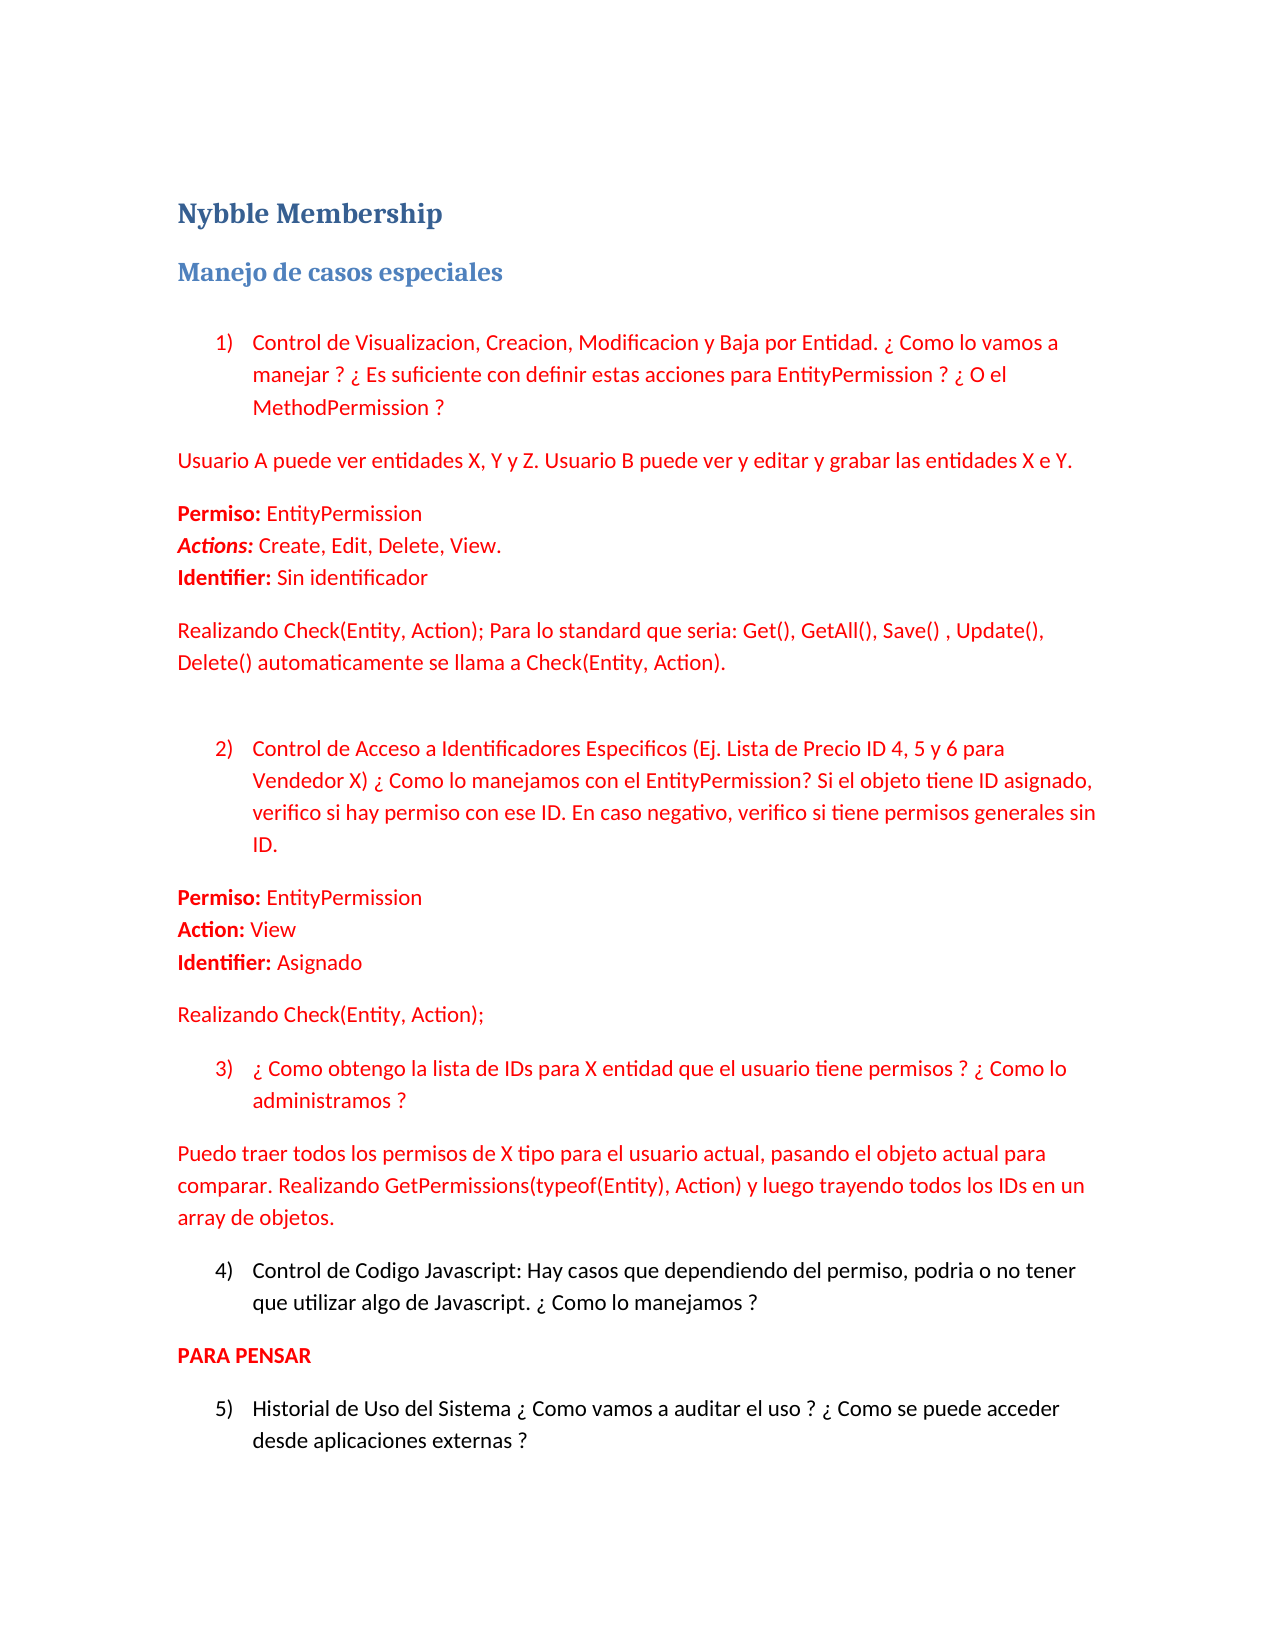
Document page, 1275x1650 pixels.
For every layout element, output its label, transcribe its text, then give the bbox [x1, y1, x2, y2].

list Control de Visualizacion, Creacion, Modificacion y Baja por Entidad. ¿ Como lo vamos a manejar ? ¿ Es suficiente con definir estas acciones para EntityPermission ? ¿ O el MethodPermission ? [215, 328, 1098, 421]
text Usuario A puede ver entidades X, Y y Z. Usuario B puede ver y editar y grabar las entidades X e Y. [177, 446, 1098, 474]
list Control de Codigo Javascript: Hay casos que dependiendo del permiso, podria o no tener que utilizar algo de Javascript. ¿ Como lo manejamos ? [215, 1256, 1098, 1316]
text Permiso: EntityPermission Actions: Create, Edit, Delete, View. Identifier: Sin identificador [177, 499, 1098, 591]
text Permiso: EntityPermission Action: View Identifier: Asignado [177, 883, 1098, 976]
subtitle Nybble Membership [177, 198, 1098, 231]
list ¿ Como obtengo la lista de IDs para X entidad que el usuario tiene permisos ? ¿ Como lo administramos ? [215, 1054, 1098, 1114]
list Control de Acceso a Identificadores Especificos (Ej. Lista de Precio ID 4, 5 y 6 para Vendedor X) ¿ Como lo manejamos con el EntityPermission? Si el objeto tiene ID asignado, verifico si hay permiso con ese ID. En caso negativo, verifico si tiene permisos generales sin ID. [215, 734, 1098, 858]
text Realizando Check(Entity, Action); [177, 1001, 1098, 1029]
subtitle Manejo de casos especiales [177, 257, 1098, 324]
text PARA PENSAR [177, 1341, 1098, 1369]
list Historial de Uso del Sistema ¿ Como vamos a auditar el uso ? ¿ Como se puede acceder desde aplicaciones externas ? [215, 1394, 1098, 1455]
text Puedo traer todos los permisos de X tipo para el usuario actual, pasando el objeto actual para comparar. Realizando GetPermissions(typeof(Entity), Action) y luego trayendo todos los IDs en un array de objetos. [177, 1139, 1098, 1231]
text Realizando Check(Entity, Action); Para lo standard que seria: Get(), GetAll(), Save() , Update(), Delete() automaticamente se llama a Check(Entity, Action). [177, 616, 1098, 709]
